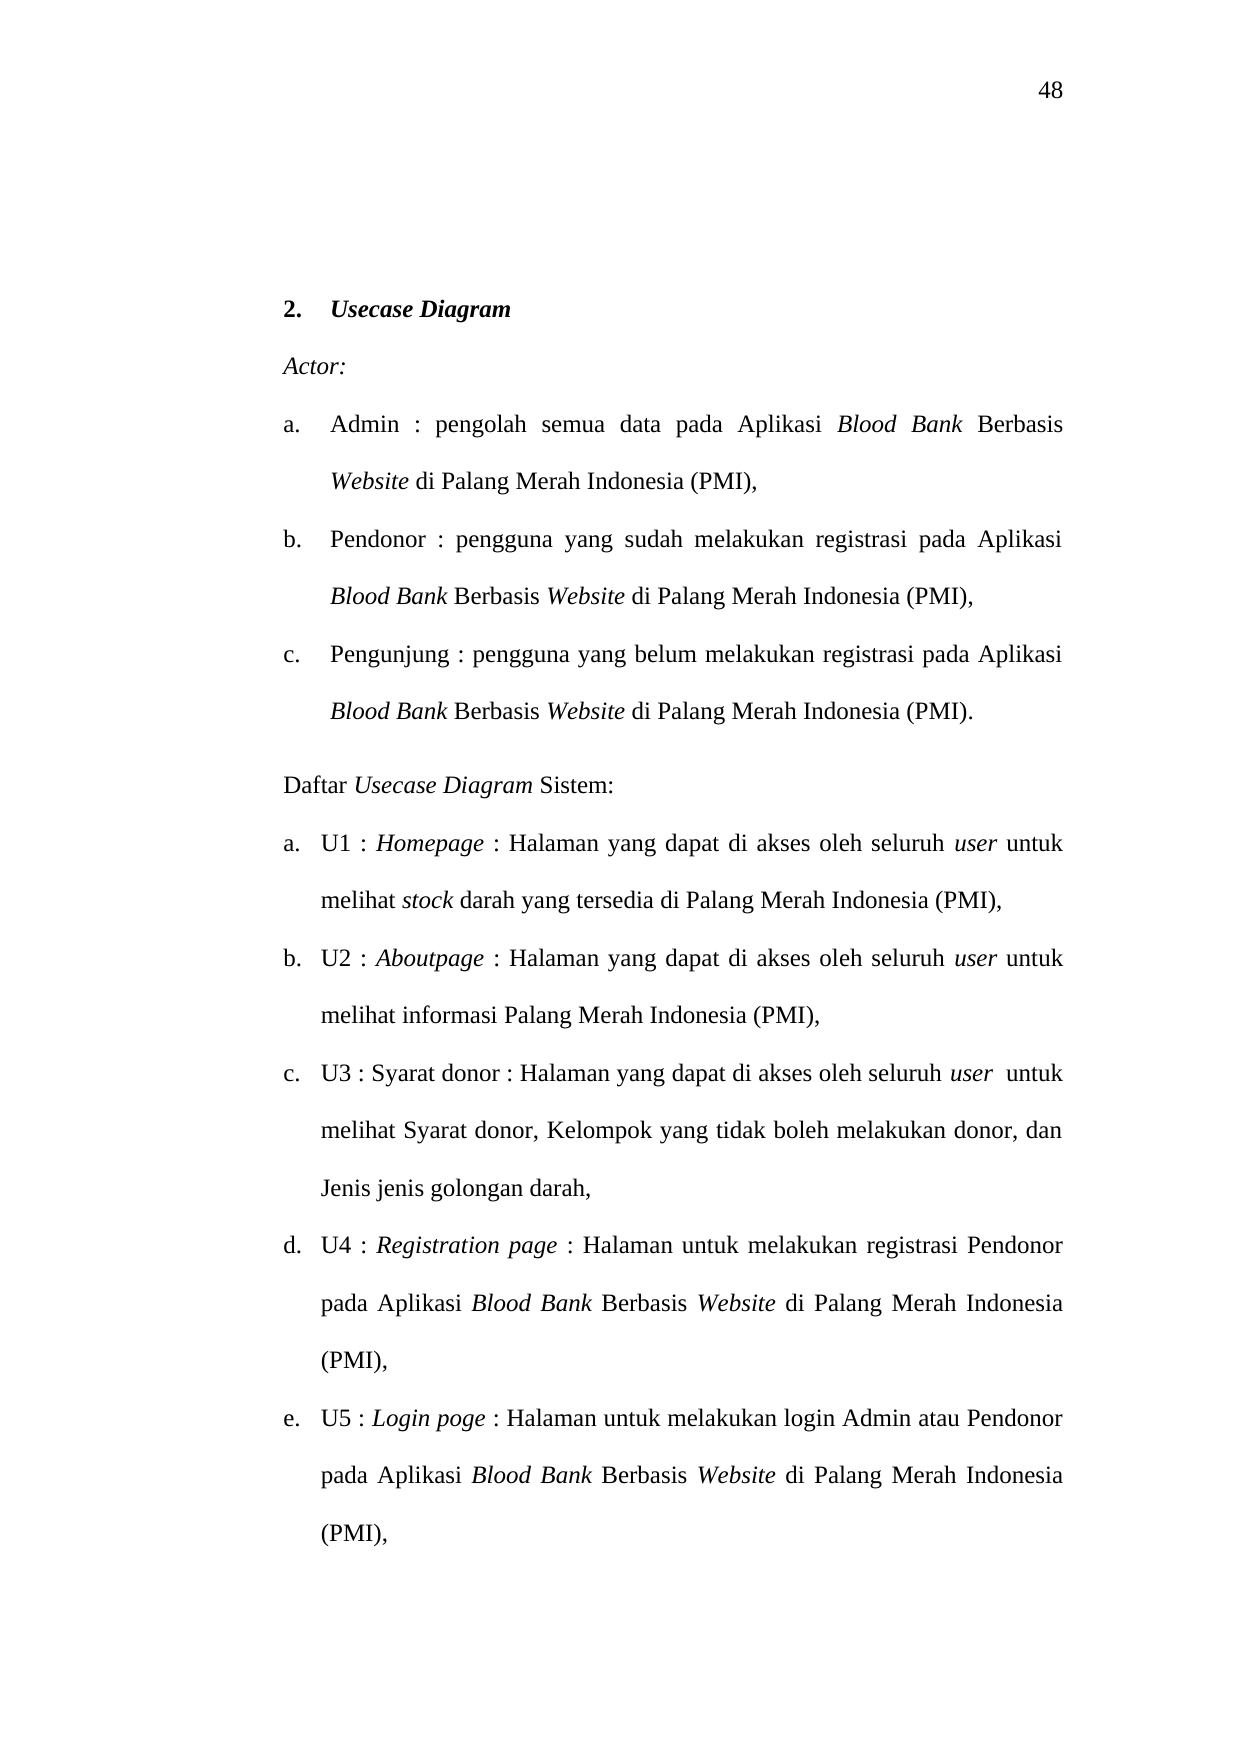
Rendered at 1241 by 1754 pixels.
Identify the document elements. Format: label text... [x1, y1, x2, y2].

list U2 : Aboutpage : Halaman yang dapat di akses oleh seluruh user untuk melihat informasi Palang Merah Indonesia (PMI), [283, 943, 1063, 1029]
list U1 : Homepage : Halaman yang dapat di akses oleh seluruh user untuk melihat stock darah yang tersedia di Palang Merah Indonesia (PMI), [283, 828, 1063, 914]
list U4 : Registration page : Halaman untuk melakukan registrasi Pendonor pada Aplikasi Blood Bank Berbasis Website di Palang Merah Indonesia (PMI), [283, 1230, 1063, 1374]
list U3 : Syarat donor : Halaman yang dapat di akses oleh seluruh user untuk melihat Syarat donor, Kelompok yang tidak boleh melakukan donor, dan Jenis jenis golongan darah, [283, 1058, 1063, 1202]
list Pengunjung : pengguna yang belum melakukan registrasi pada Aplikasi Blood Bank Berbasis Website di Palang Merah Indonesia (PMI). [283, 639, 1063, 725]
text Daftar Usecase Diagram Sistem: [283, 770, 1063, 799]
list Usecase Diagram [283, 294, 1063, 322]
list Pendonor : pengguna yang sudah melakukan registrasi pada Aplikasi Blood Bank Berbasis Website di Palang Merah Indonesia (PMI), [283, 524, 1063, 610]
list Actor: [283, 351, 1063, 380]
list Admin : pengolah semua data pada Aplikasi Blood Bank Berbasis Website di Palang Merah Indonesia (PMI), [283, 409, 1063, 495]
list U5 : Login poge : Halaman untuk melakukan login Admin atau Pendonor pada Aplikasi Blood Bank Berbasis Website di Palang Merah Indonesia (PMI), [283, 1403, 1063, 1547]
